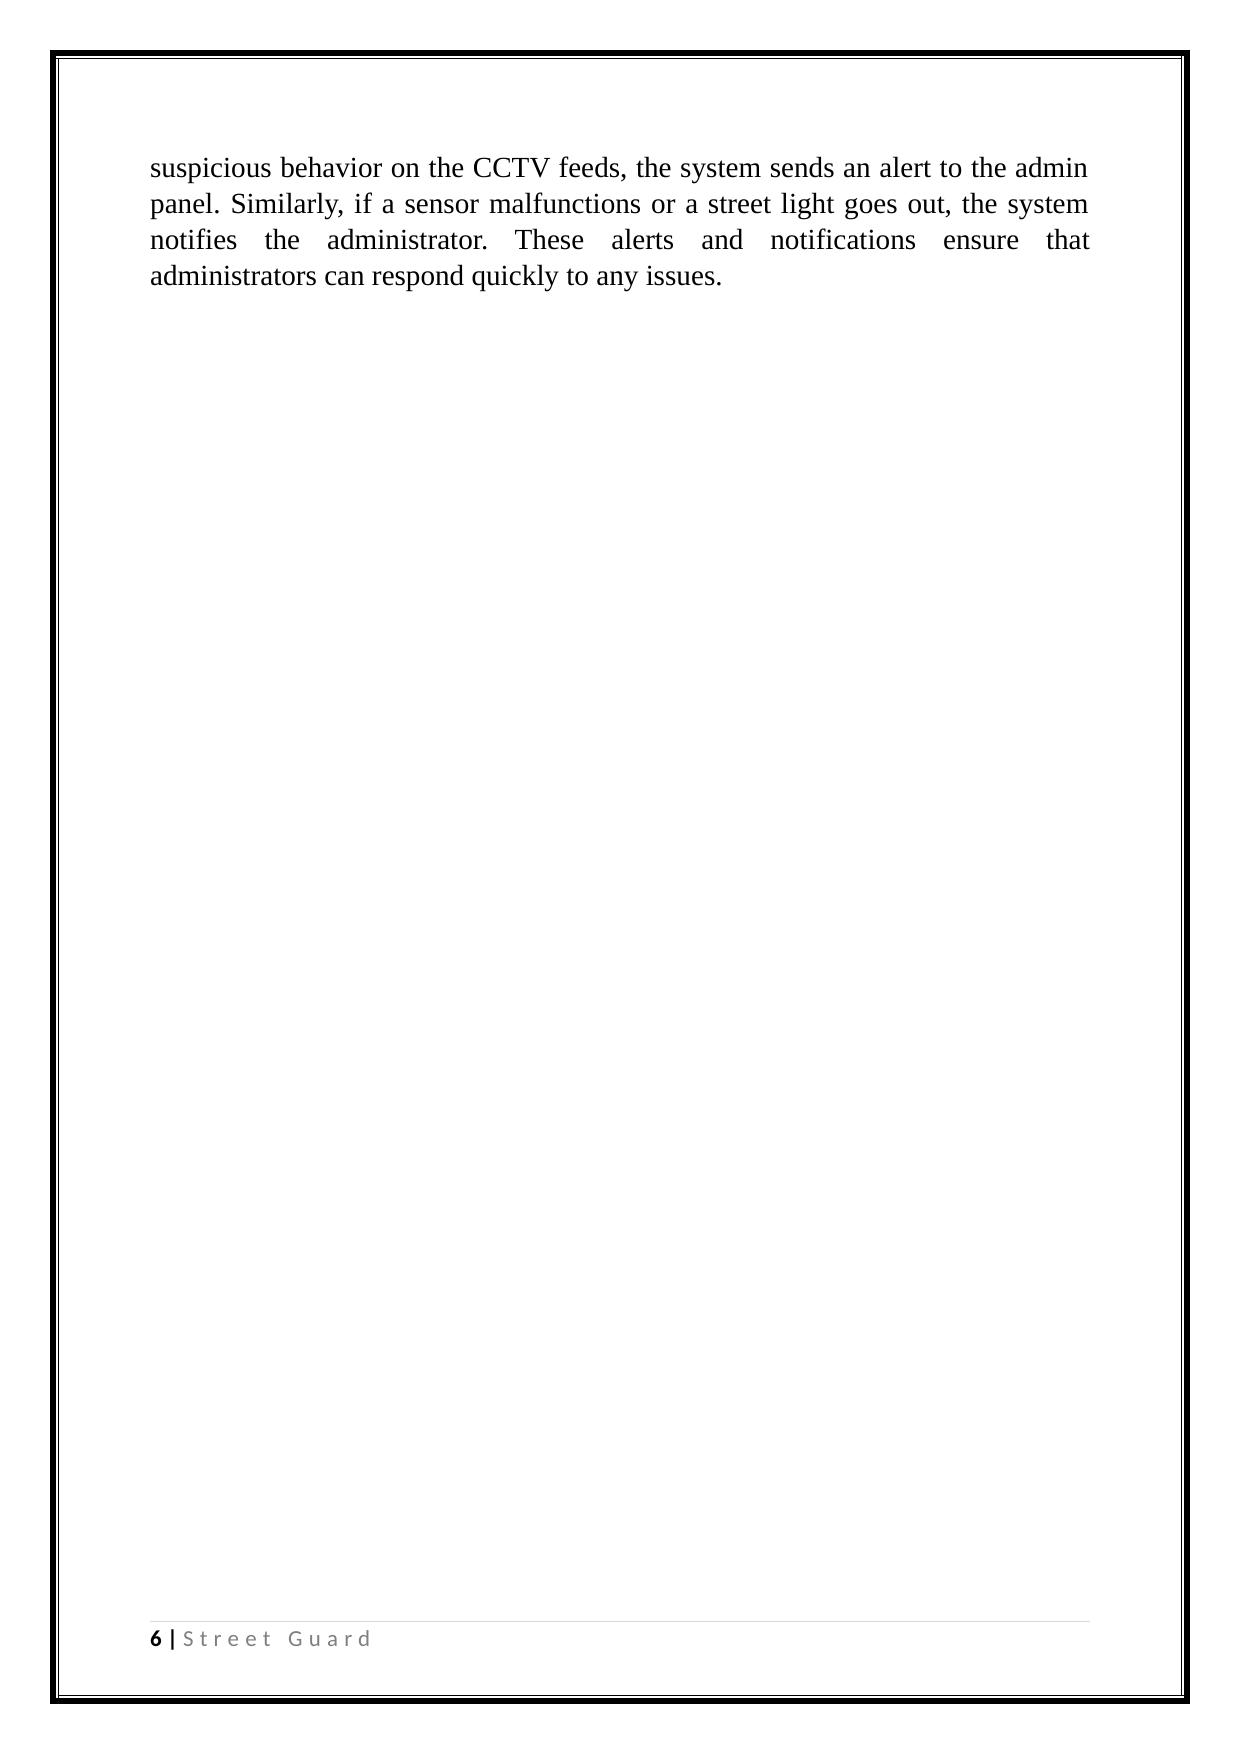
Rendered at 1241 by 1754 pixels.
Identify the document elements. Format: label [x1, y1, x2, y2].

text [150, 150, 1090, 292]
